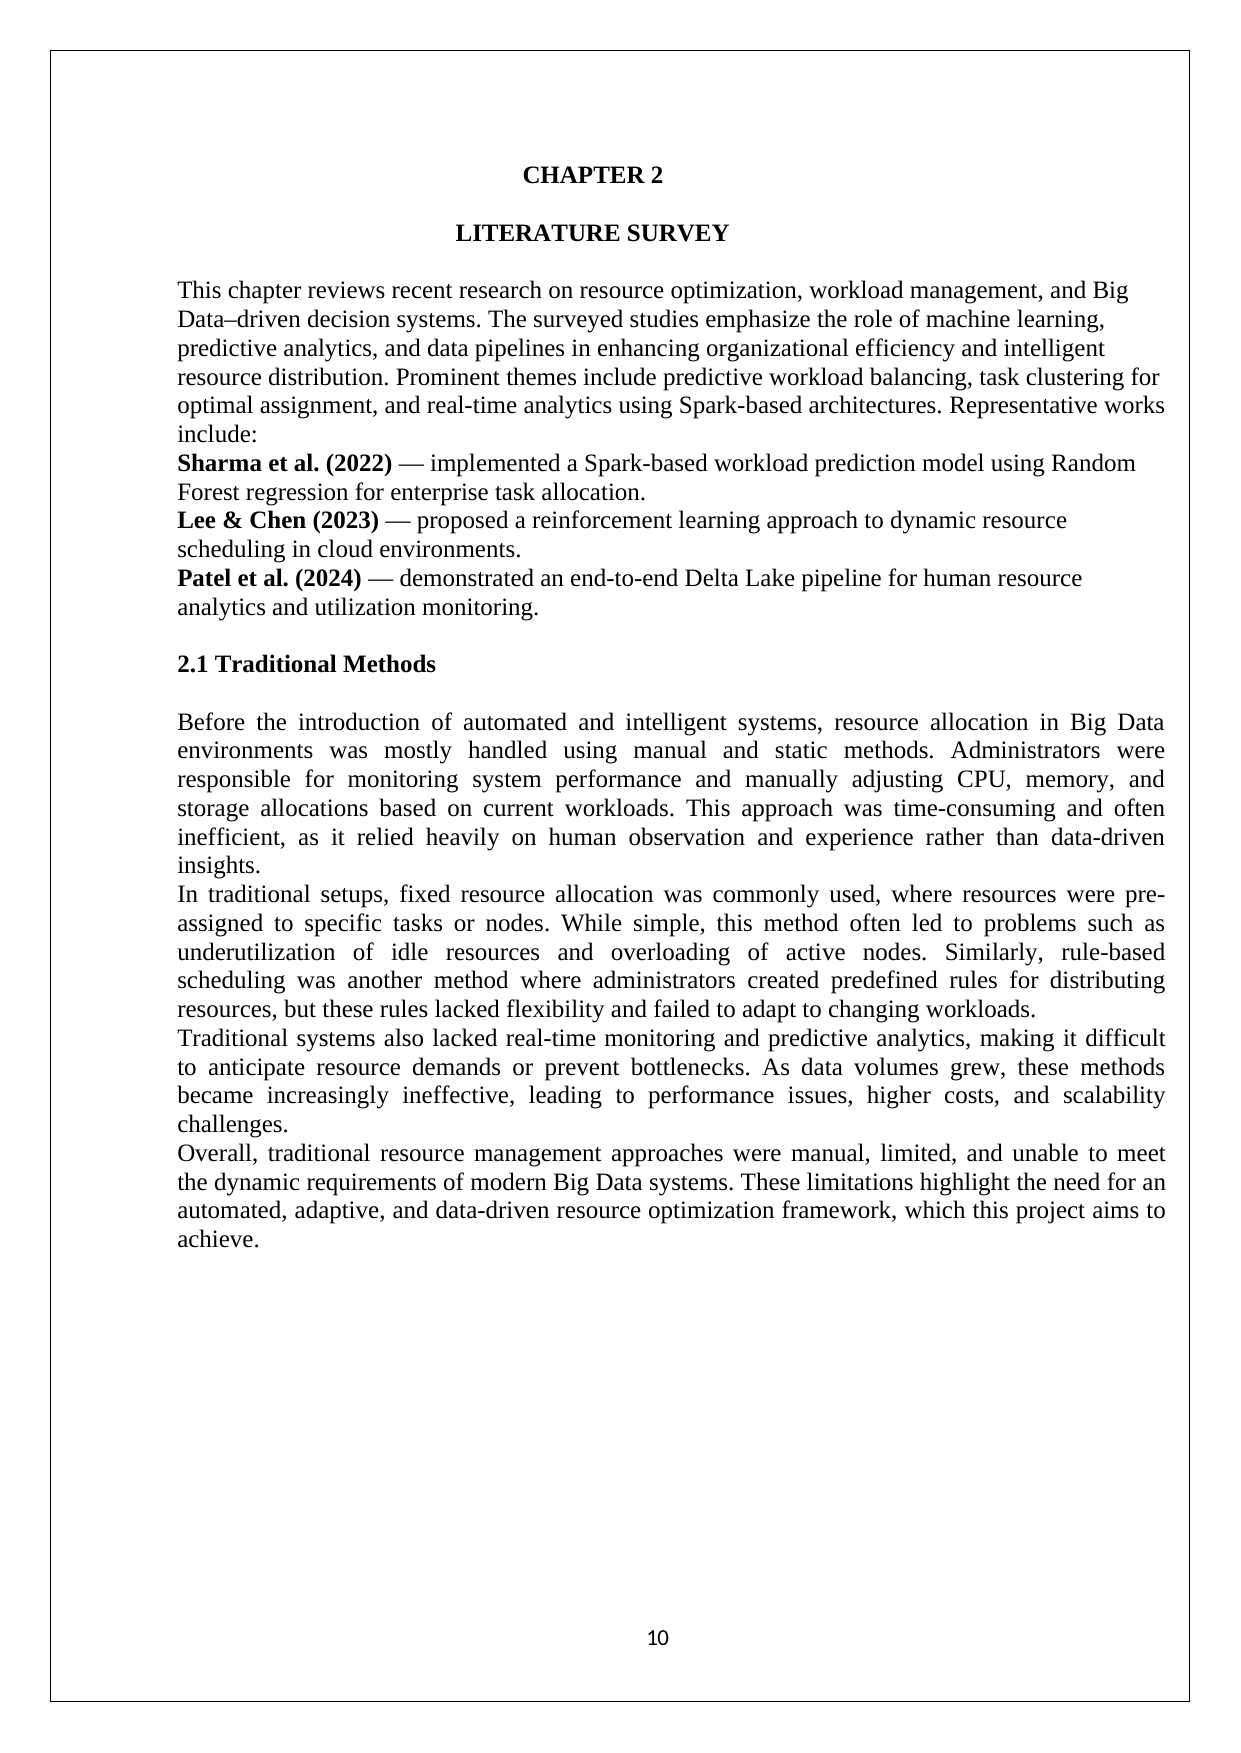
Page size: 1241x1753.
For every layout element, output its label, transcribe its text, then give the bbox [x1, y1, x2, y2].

text Patel et al. (2024) — demonstrated an end-to-end Delta Lake pipeline for human resource analytics and utilization monitoring. [177, 563, 1166, 620]
text Sharma et al. (2022) — implemented a Spark-based workload prediction model using Random Forest regression for enterprise task allocation. [177, 448, 1166, 505]
text This chapter reviews recent research on resource optimization, workload management, and Big Data–driven decision systems. The surveyed studies emphasize the role of machine learning, predictive analytics, and data pipelines in enhancing organizational efficiency and intelligent resource distribution. Prominent themes include predictive workload balancing, task clustering for optimal assignment, and real-time analytics using Spark-based architectures. Representative works include: [177, 275, 1166, 448]
text Traditional systems also lacked real-time monitoring and predictive analytics, making it difficult to anticipate resource demands or prevent bottlenecks. As data volumes grew, these methods became increasingly ineffective, leading to performance issues, higher costs, and scalability challenges. [177, 1023, 1166, 1138]
text Before the introduction of automated and intelligent systems, resource allocation in Big Data environments was mostly handled using manual and static methods. Administrators were responsible for monitoring system performance and manually adjusting CPU, memory, and storage allocations based on current workloads. This approach was time-consuming and often inefficient, as it relied heavily on human observation and experience rather than data-driven insights. [177, 707, 1166, 879]
subtitle CHAPTER 2 [177, 160, 1008, 189]
text Overall, traditional resource management approaches were manual, limited, and unable to meet the dynamic requirements of modern Big Data systems. These limitations highlight the need for an automated, adaptive, and data-driven resource optimization framework, which this project aims to achieve. [177, 1138, 1166, 1253]
text Lee & Chen (2023) — proposed a reinforcement learning approach to dynamic resource scheduling in cloud environments. [177, 505, 1166, 563]
text In traditional setups, fixed resource allocation was commonly used, where resources were pre-assigned to specific tasks or nodes. While simple, this method often led to problems such as underutilization of idle resources and overloading of active nodes. Similarly, rule-based scheduling was another method where administrators created predefined rules for distributing resources, but these rules lacked flexibility and failed to adapt to changing workloads. [177, 879, 1166, 1023]
text 2.1 Traditional Methods [177, 649, 1166, 678]
subtitle LITERATURE SURVEY [177, 218, 1008, 247]
